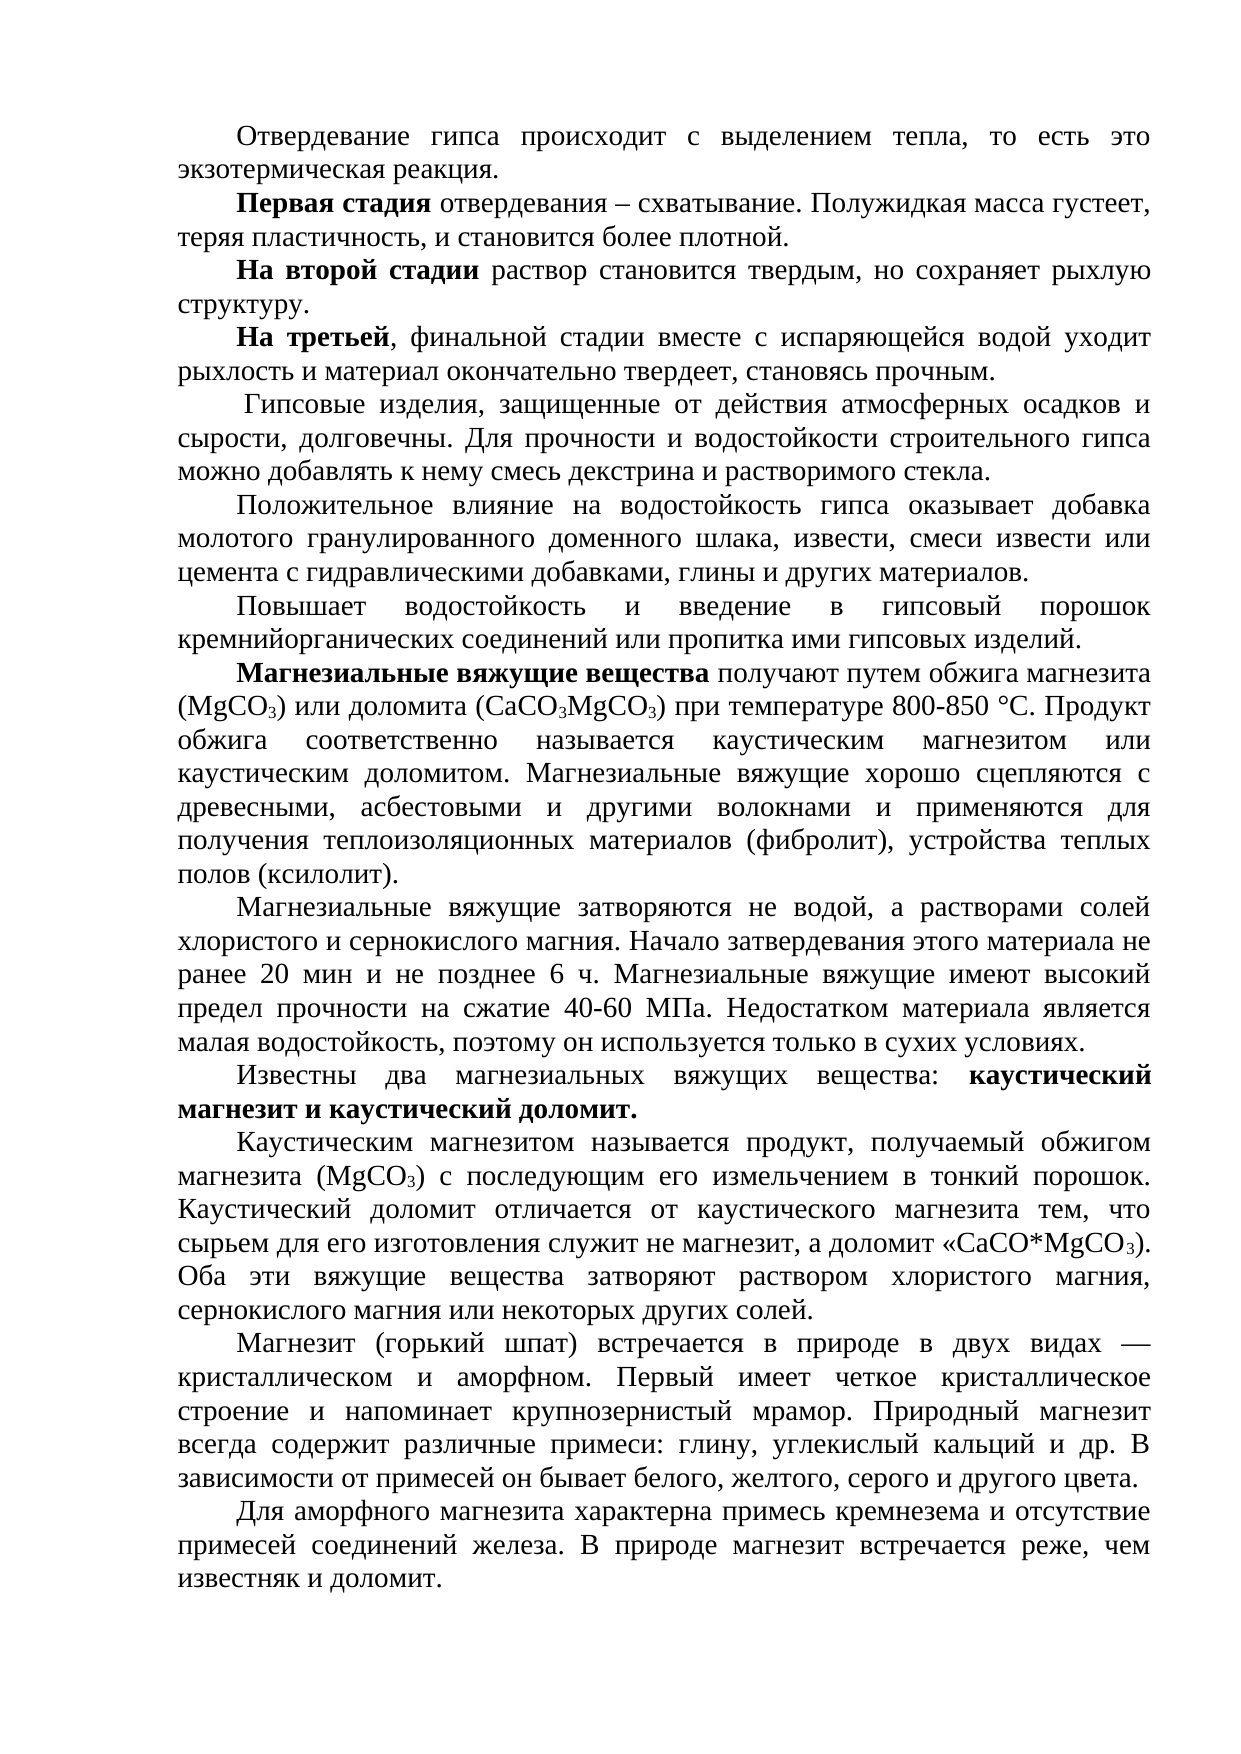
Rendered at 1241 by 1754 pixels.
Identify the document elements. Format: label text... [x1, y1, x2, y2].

text На третьей, финальной стадии вместе с испаряющейся водой уходит рыхлость и материал окончательно твердеет, становясь прочным. [177, 319, 1152, 386]
text Магнезит (горький шпат) встречается в природе в двух видах — кристаллическом и аморфном. Первый имеет четкое кристаллическое строение и напоминает крупнозернистый мрамор. Природный магнезит всегда содержит различные примеси: глину, углекислый кальций и др. В зависимости от примесей он бывает белого, желтого, серого и другого цвета. [177, 1326, 1152, 1493]
text Магнезиальные вяжущие вещества получают путем обжига магнезита (MgCО3) или доломита (CaCО3MgCО3) при температуре 800-850 °С. Продукт обжига соответственно называется каустическим магнезитом или каустическим доломитом. Магнезиальные вяжущие хорошо сцепляются с древесными, асбестовыми и другими волокнами и применяются для получения теплоизоляционных материалов (фибролит), устройства теплых полов (ксилолит). [177, 655, 1152, 889]
text Каустическим магнезитом называется продукт, получаемый обжигом магнезита (МgСО3) с последующим его измельчением в тонкий порошок. Каустический доломит отличается от каустического магнезита тем, что сырьем для его изготовления служит не магнезит, а доломит «CaСО*МgСО3). Оба эти вяжущие вещества затворяют раствором хлористого магния, сернокислого магния или некоторых других солей. [177, 1124, 1152, 1326]
text Для аморфного магнезита характерна примесь кремнезема и отсутствие примесей соединений железа. В природе магнезит встречается реже, чем известняк и доломит. [177, 1493, 1152, 1594]
text Отвердевание гипса происходит с выделением тепла, то есть это экзотермическая реакция. [177, 118, 1152, 185]
text На второй стадии раствор становится твердым, но сохраняет рыхлую структуру. [177, 252, 1152, 319]
text Первая стадия отвердевания – схватывание. Полужидкая масса густеет, теряя пластичность, и становится более плотной. [177, 185, 1152, 252]
text Известны два магнезиальных вяжущих вещества: каустический магнезит и каустический доломит. [177, 1057, 1152, 1124]
text Повышает водостойкость и введение в гипсовый порошок кремнийорганических соединений или пропитка ими гипсовых изделий. [177, 588, 1152, 655]
text Гипсовые изделия, защищенные от действия атмосферных осадков и сырости, долговечны. Для прочности и водостойкости строительного гипса можно добавлять к нему смесь декстрина и растворимого стекла. [177, 386, 1152, 487]
text Положительное влияние на водостойкость гипса оказывает добавка молотого гранулированного доменного шлака, извести, смеси извести или цемента с гидравлическими добавками, глины и других материалов. [177, 487, 1152, 588]
text Магнезиальные вяжущие затворяются не водой, а растворами солей хлористого и сернокислого магния. Начало затвердевания этого материала не ранее 20 мин и не позднее 6 ч. Магнезиальные вяжущие имеют высокий предел прочности на сжатие 40-60 МПа. Недостатком материала является малая водостойкость, поэтому он используется только в сухих условиях. [177, 889, 1152, 1057]
